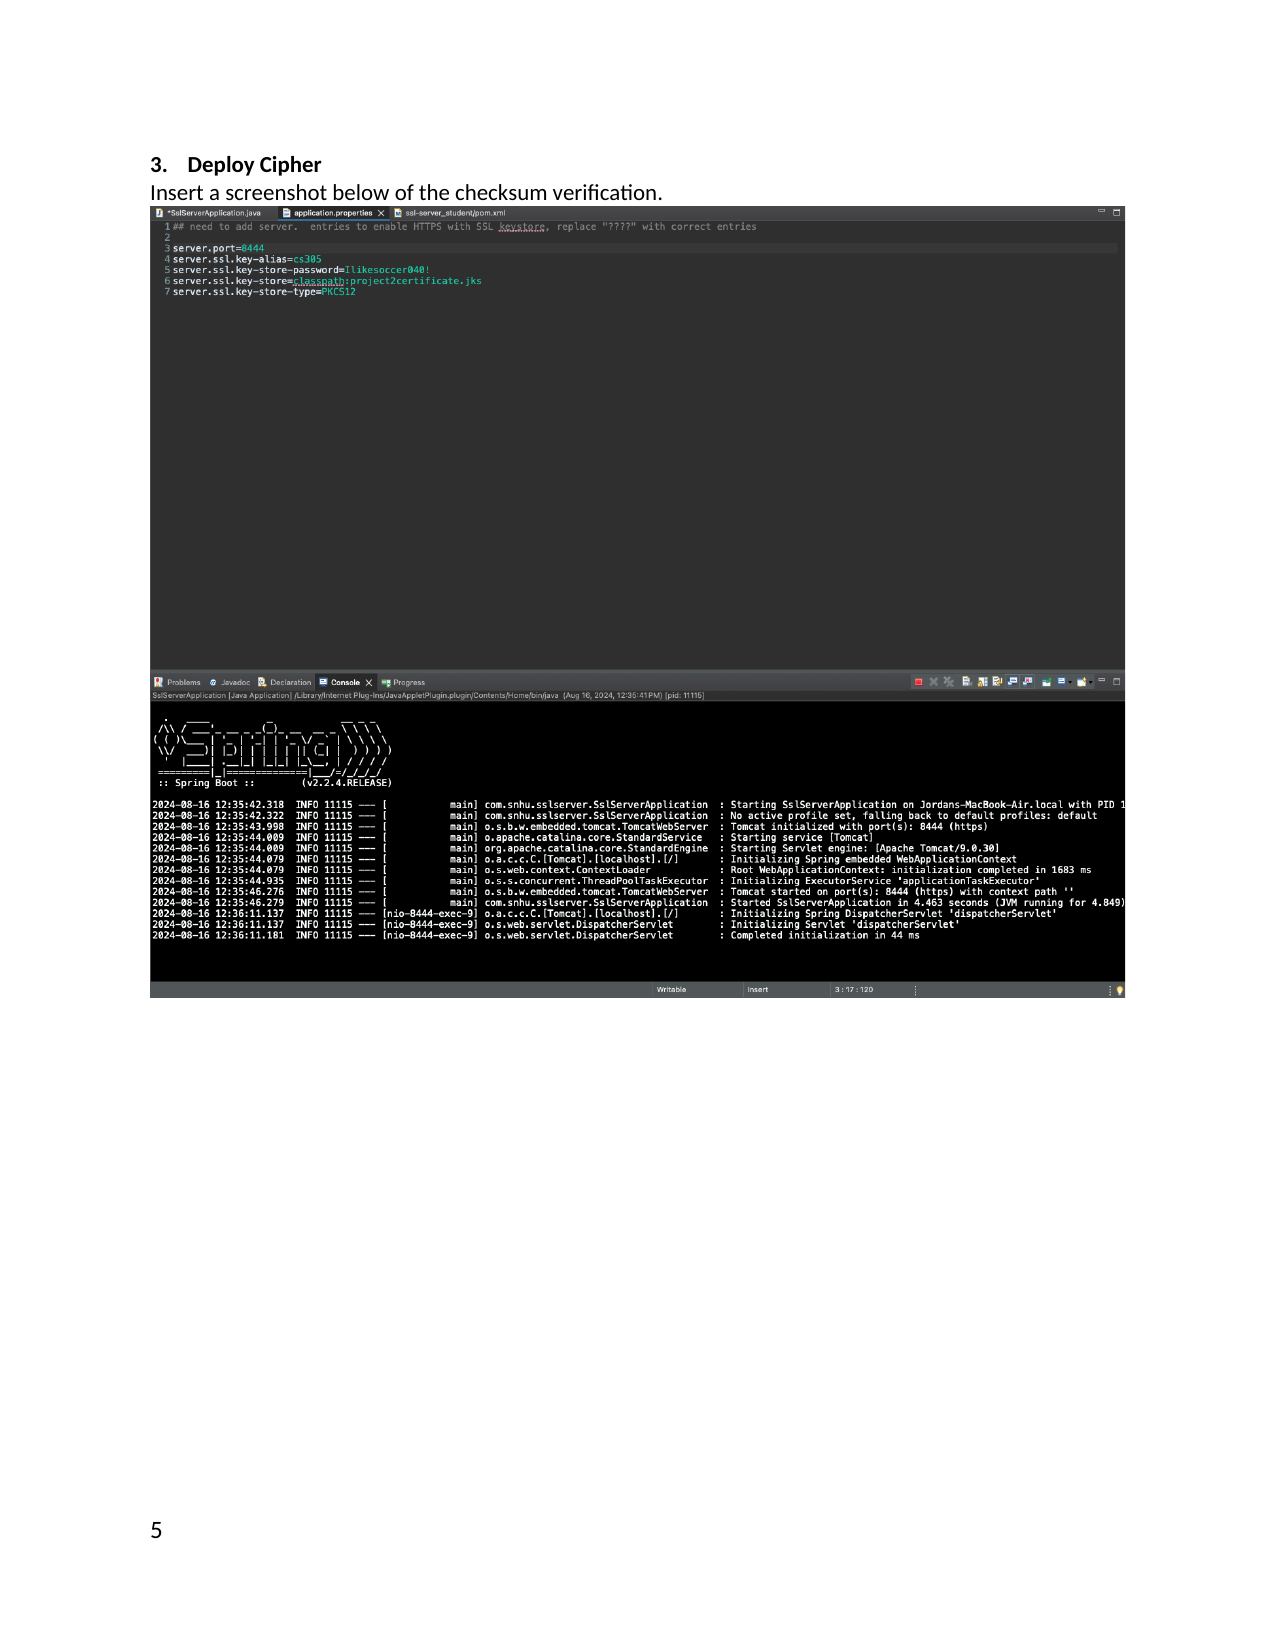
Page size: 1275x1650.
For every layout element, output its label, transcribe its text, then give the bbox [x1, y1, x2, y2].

picture [150, 206, 1125, 998]
subtitle Deploy Cipher [150, 150, 1125, 178]
text Insert a screenshot below of the checksum verification. [150, 178, 1125, 206]
